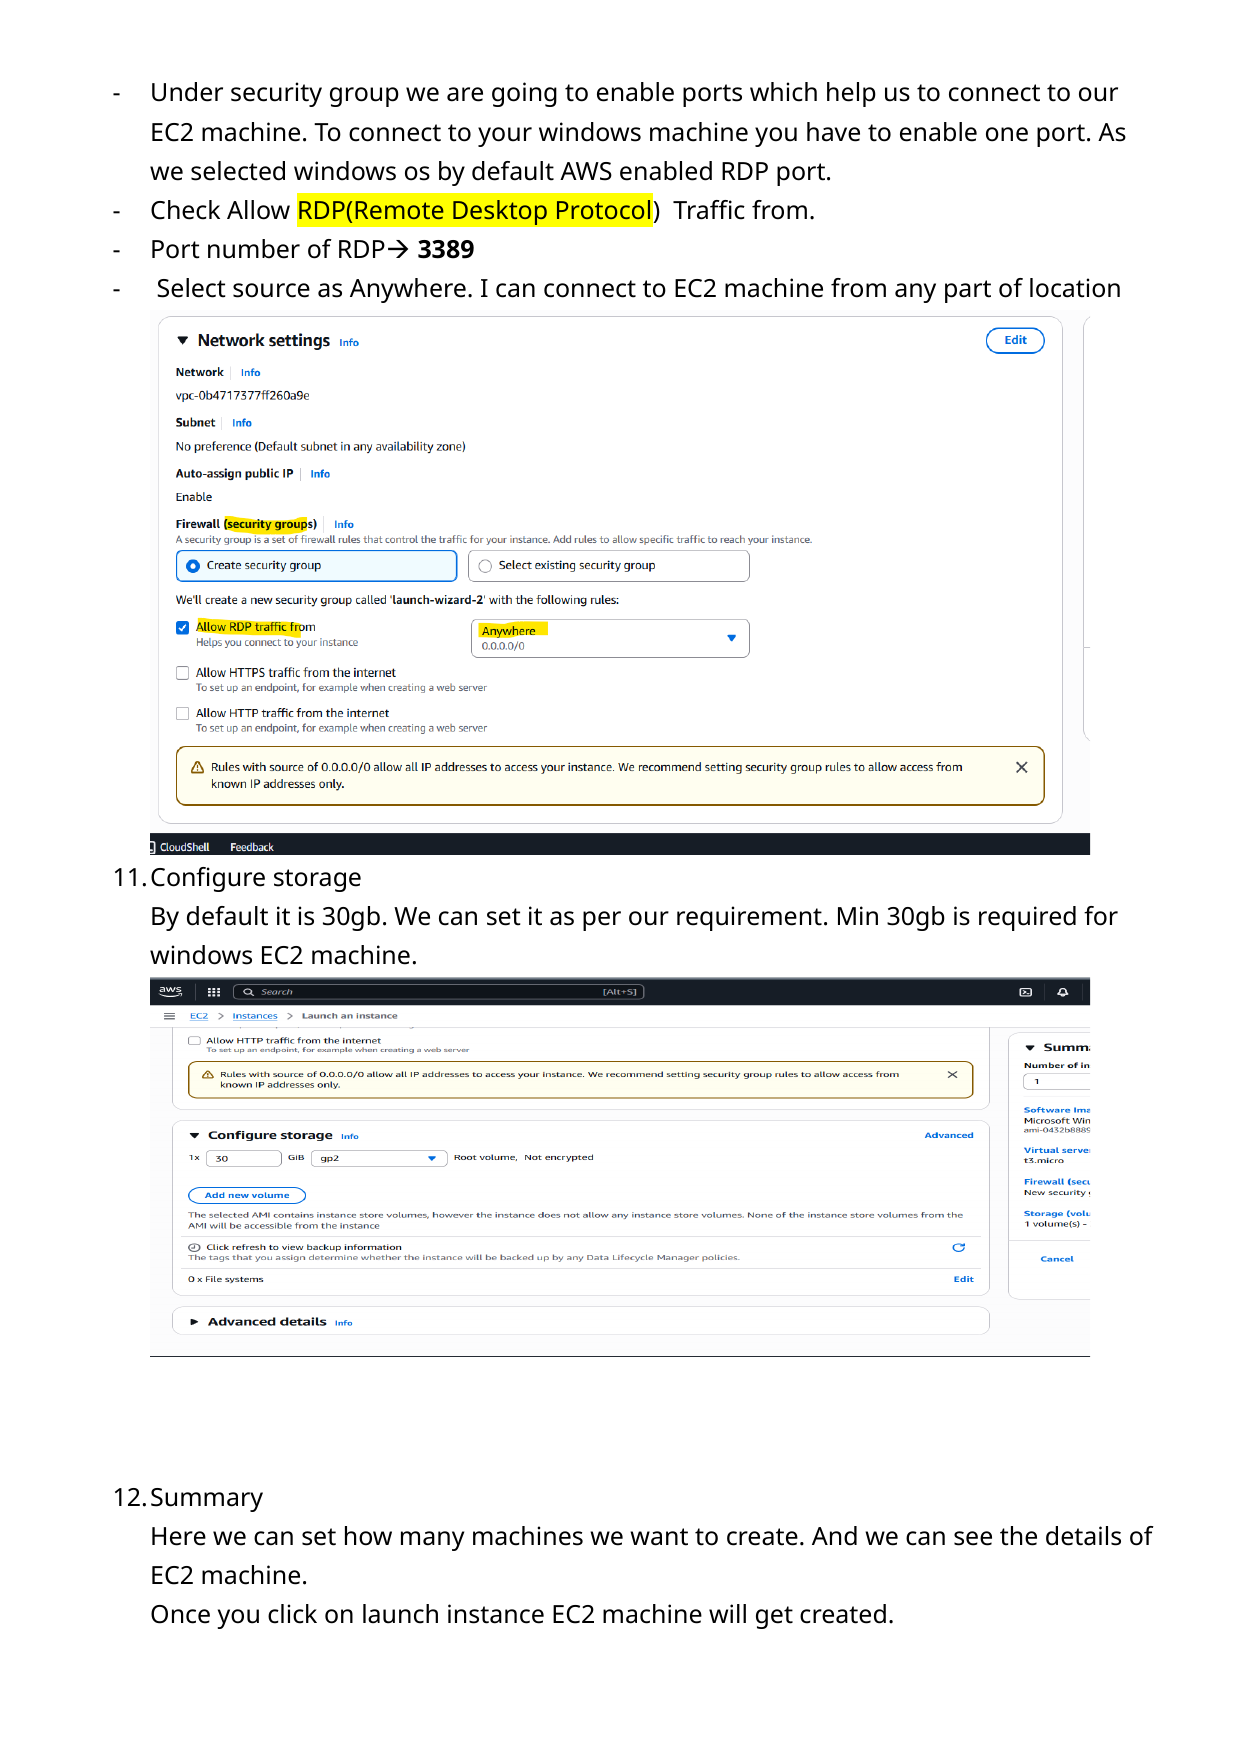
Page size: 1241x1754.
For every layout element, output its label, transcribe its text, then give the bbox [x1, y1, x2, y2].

list By default it is 30gb. We can set it as per our requirement. Min 30gb is required for windows EC2 machine. [150, 898, 1165, 972]
list Port number of RDP 3389 [112, 232, 1165, 266]
list Check Allow RDP(Remote Desktop Protocol) Traffic from. [112, 192, 1165, 227]
list Configure storage [112, 859, 1165, 893]
list Summary [112, 1479, 1165, 1513]
list Once you click on launch instance EC2 machine will get created. [150, 1597, 1165, 1631]
picture [150, 976, 1091, 1357]
list Under security group we are going to enable ports which help us to connect to our EC2 machine. To connect to your windows machine you have to enable one port. As we selected windows os by default AWS enabled RDP port. [112, 75, 1165, 187]
picture [150, 310, 1091, 855]
list Select source as Anywhere. I can connect to EC2 machine from any part of location [112, 271, 1165, 305]
list Here we can set how many machines we want to create. And we can see the details of EC2 machine. [150, 1518, 1165, 1592]
